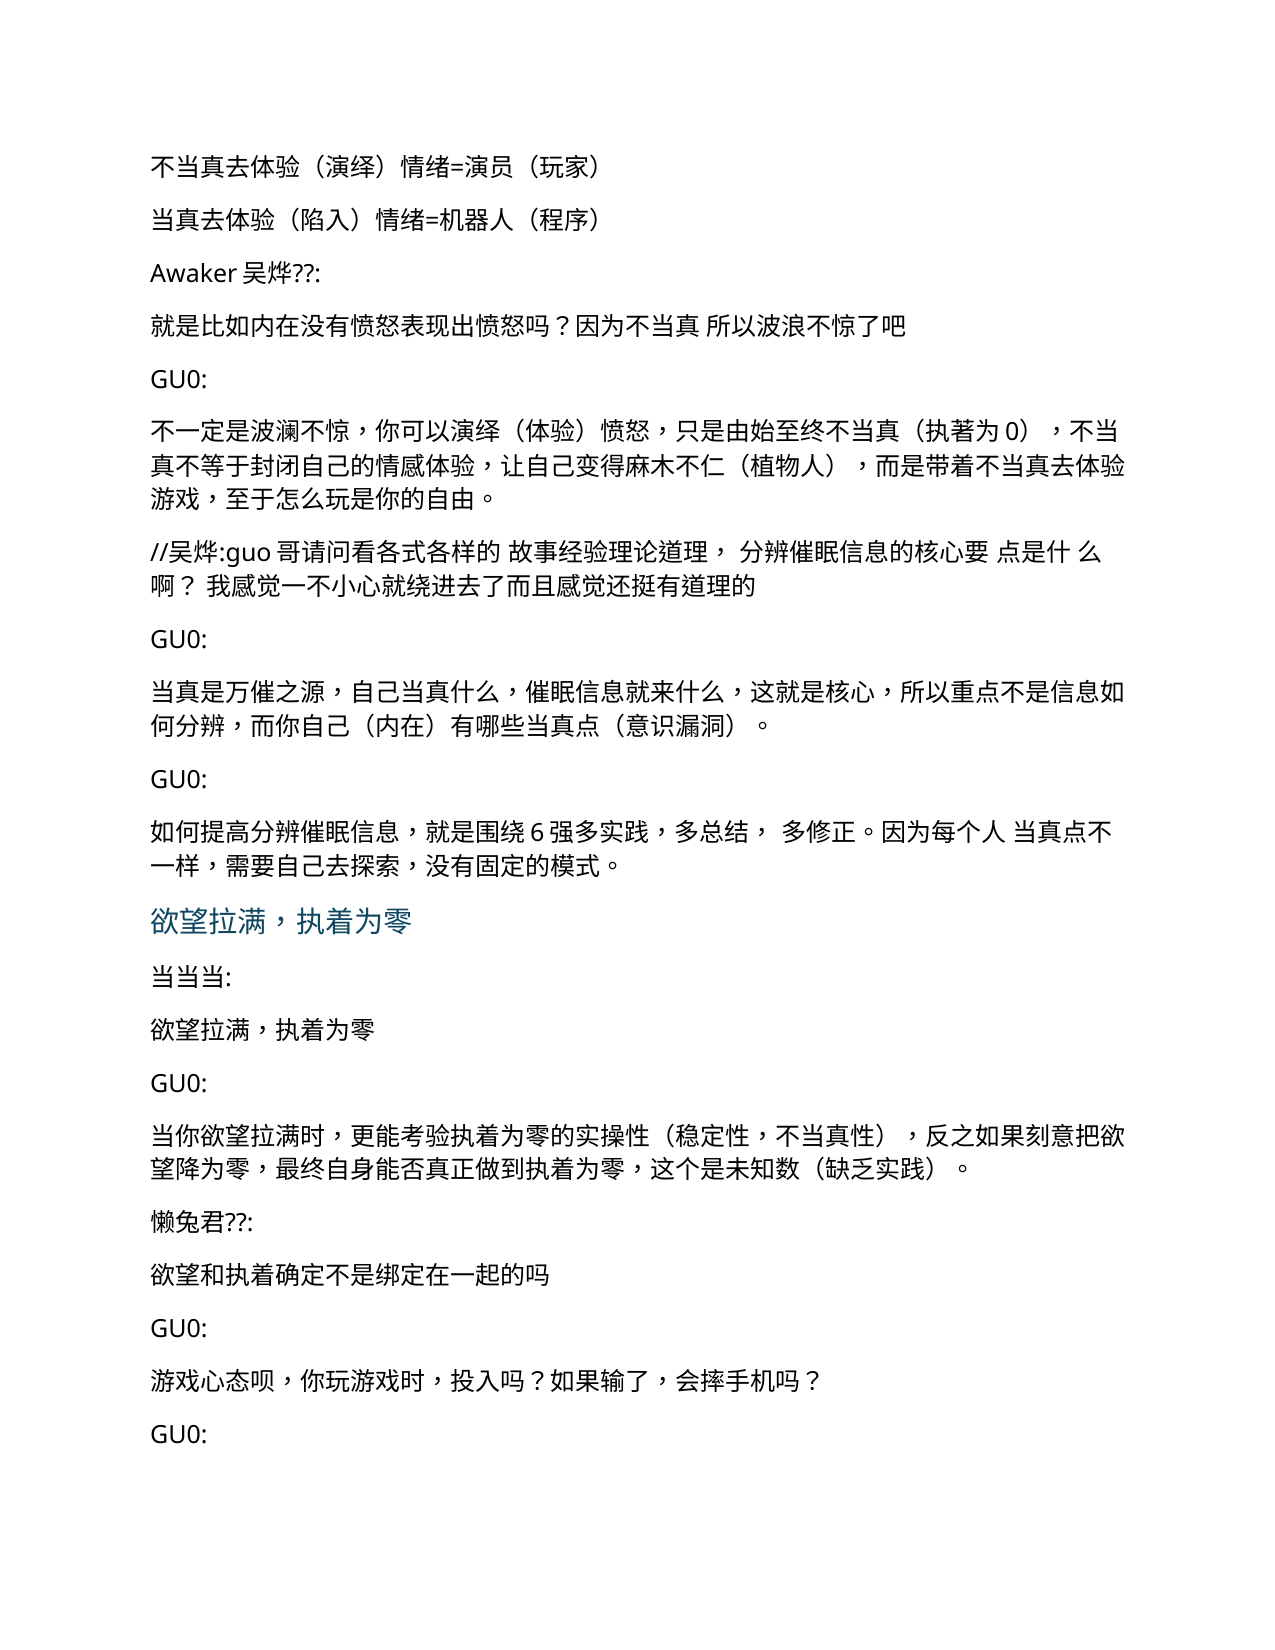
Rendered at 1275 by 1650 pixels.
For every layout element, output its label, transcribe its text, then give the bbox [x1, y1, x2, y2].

text GU0: [150, 622, 1125, 656]
text //吴烨:guo哥请问看各式各样的 故事经验理论道理， 分辨催眠信息的核心要 点是什 么啊？ 我感觉一不小心就绕进去了而且感觉还挺有道理的 [150, 535, 1125, 603]
text GU0: [150, 1416, 1125, 1450]
text 如何提高分辨催眠信息，就是围绕6强多实践，多总结， 多修正。因为每个人 当真点不一样，需要自己去探索，没有固定的模式。 [150, 814, 1125, 882]
text GU0: [150, 1311, 1125, 1345]
subtitle 欲望拉满，执着为零 [150, 901, 1125, 941]
text 不当真去体验（演绎）情绪=演员（玩家） [150, 150, 1125, 184]
text Awaker吴烨??: [150, 256, 1125, 290]
text 游戏心态呗，你玩游戏时，投入吗？如果输了，会摔手机吗？ [150, 1363, 1125, 1397]
text GU0: [150, 762, 1125, 796]
text 不一定是波澜不惊，你可以演绎（体验）愤怒，只是由始至终不当真（执著为0），不当真不等于封闭自己的情感体验，让自己变得麻木不仁（植物人），而是带着不当真去体验游戏，至于怎么玩是你的自由。 [150, 414, 1125, 516]
text 就是比如内在没有愤怒表现出愤怒吗？因为不当真 所以波浪不惊了吧 [150, 308, 1125, 342]
text 欲望和执着确定不是绑定在一起的吗 [150, 1258, 1125, 1292]
text GU0: [150, 361, 1125, 395]
text 当当当: [150, 960, 1125, 994]
text 当真是万催之源，自己当真什么，催眠信息就来什么，这就是核心，所以重点不是信息如何分辨，而你自己（内在）有哪些当真点（意识漏洞）。 [150, 675, 1125, 743]
text GU0: [150, 1065, 1125, 1099]
text 当真去体验（陷入）情绪=机器人（程序） [150, 203, 1125, 237]
text 懒兔君??: [150, 1205, 1125, 1239]
text 当你欲望拉满时，更能考验执着为零的实操性（稳定性，不当真性），反之如果刻意把欲望降为零，最终自身能否真正做到执着为零，这个是未知数（缺乏实践）。 [150, 1118, 1125, 1186]
text 欲望拉满，执着为零 [150, 1012, 1125, 1047]
